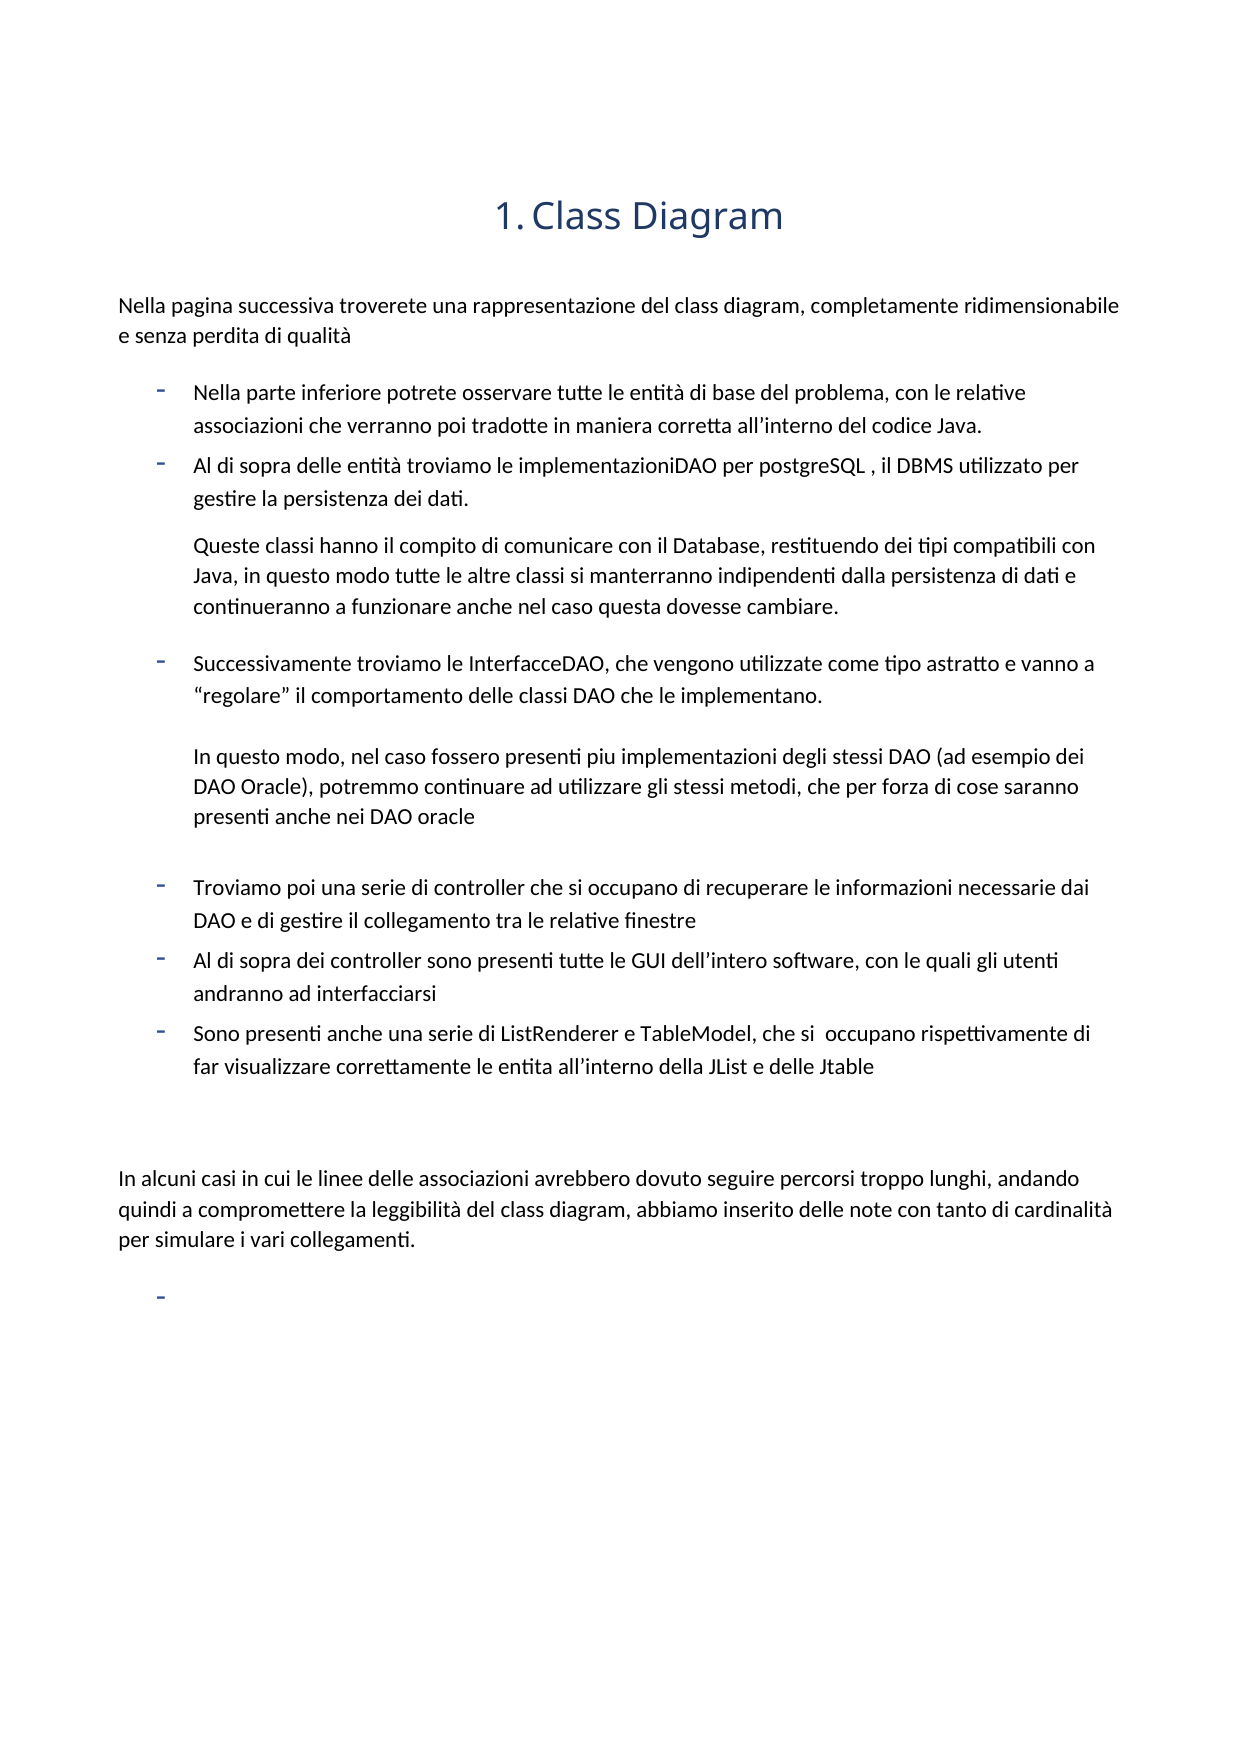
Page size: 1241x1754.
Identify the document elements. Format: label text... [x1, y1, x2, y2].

list Al di sopra dei controller sono presenti tutte le GUI dell’intero software, con le quali gli utenti andranno ad interfacciarsi [156, 936, 1122, 1007]
text Queste classi hanno il compito di comunicare con il Database, restituendo dei tipi compatibili con Java, in questo modo tutte le altre classi si manterranno indipendenti dalla persistenza di dati e continueranno a funzionare anche nel caso questa dovesse cambiare. [193, 531, 1122, 620]
list Nella parte inferiore potrete osservare tutte le entità di base del problema, con le relative associazioni che verranno poi tradotte in maniera corretta all’interno del codice Java. [156, 368, 1122, 439]
list Troviamo poi una serie di controller che si occupano di recuperare le informazioni necessarie dai DAO e di gestire il collegamento tra le relative finestre [156, 863, 1122, 934]
list Successivamente troviamo le InterfacceDAO, che vengono utilizzate come tipo astratto e vanno a “regolare” il comportamento delle classi DAO che le implementano. [156, 639, 1122, 709]
text In alcuni casi in cui le linee delle associazioni avrebbero dovuto seguire percorsi troppo lunghi, andando quindi a compromettere la leggibilità del class diagram, abbiamo inserito delle note con tanto di cardinalità per simulare i vari collegamenti. [118, 1164, 1122, 1253]
list Sono presenti anche una serie di ListRenderer e TableModel, che si occupano rispettivamente di far visualizzare correttamente le entita all’interno della JList e delle Jtable [156, 1009, 1122, 1080]
subtitle Class Diagram [156, 189, 1122, 240]
list In questo modo, nel caso fossero presenti piu implementazioni degli stessi DAO (ad esempio dei DAO Oracle), potremmo continuare ad utilizzare gli stessi metodi, che per forza di cose saranno presenti anche nei DAO oracle [193, 742, 1122, 830]
list Al di sopra delle entità troviamo le implementazioniDAO per postgreSQL , il DBMS utilizzato per gestire la persistenza dei dati. [156, 442, 1122, 512]
text Nella pagina successiva troverete una rappresentazione del class diagram, completamente ridimensionabile e senza perdita di qualità [118, 291, 1122, 349]
